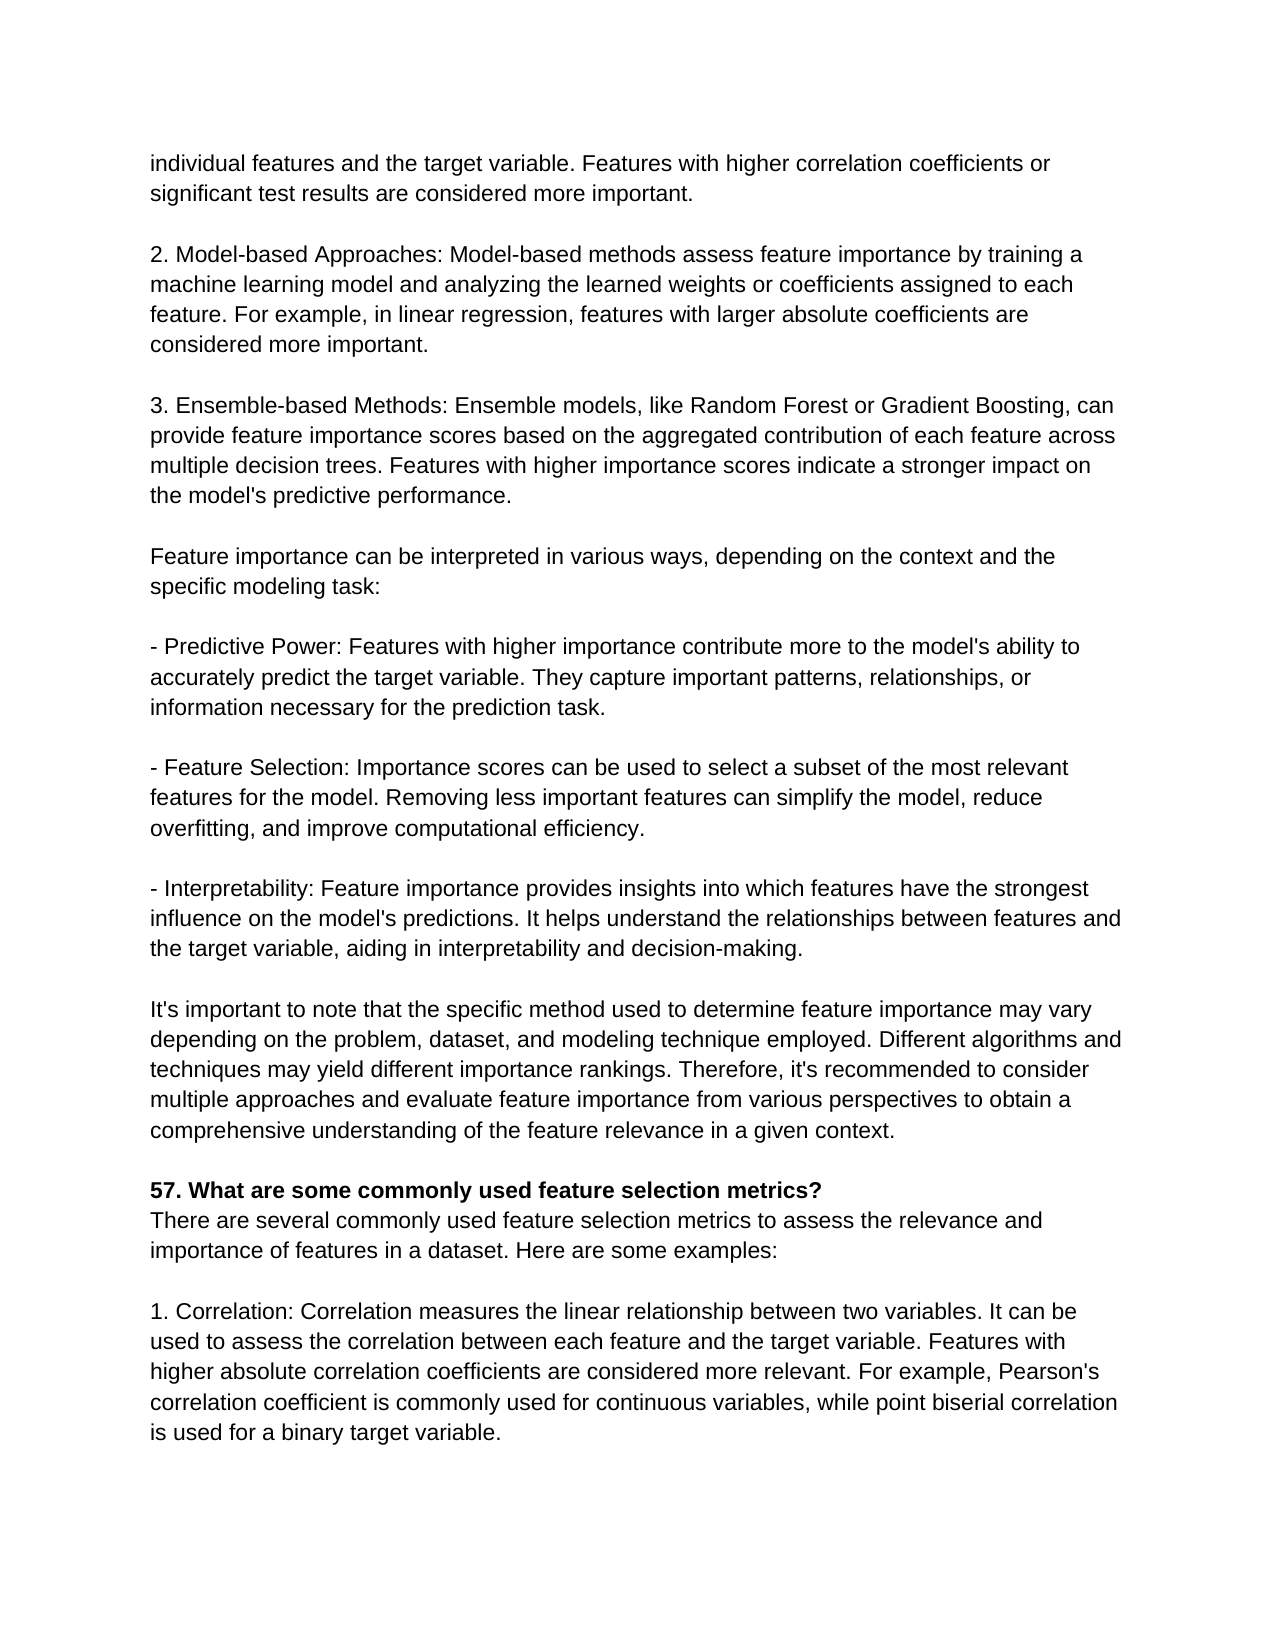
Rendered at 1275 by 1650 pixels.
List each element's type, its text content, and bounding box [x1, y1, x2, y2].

text 3. Ensemble-based Methods: Ensemble models, like Random Forest or Gradient Boosting, can provide feature importance scores based on the aggregated contribution of each feature across multiple decision trees. Features with higher importance scores indicate a stronger impact on the model's predictive performance. [150, 392, 1125, 509]
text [150, 150, 1125, 207]
text - Feature Selection: Importance scores can be used to select a subset of the most relevant features for the model. Removing less important features can simplify the model, reduce overfitting, and improve computational efficiency. [150, 754, 1125, 841]
text There are several commonly used feature selection metrics to assess the relevance and importance of features in a dataset. Here are some examples: [150, 1207, 1125, 1264]
text - Interpretability: Feature importance provides insights into which features have the strongest influence on the model's predictions. It helps understand the relationships between features and the target variable, aiding in interpretability and decision-making. [150, 875, 1125, 962]
text Feature importance can be interpreted in various ways, depending on the context and the specific modeling task: [150, 543, 1125, 599]
text 1. Correlation: Correlation measures the linear relationship between two variables. It can be used to assess the correlation between each feature and the target variable. Features with higher absolute correlation coefficients are considered more relevant. For example, Pearson's correlation coefficient is commonly used for continuous variables, while point biserial correlation is used for a binary target variable. [150, 1298, 1125, 1445]
text 57. What are some commonly used feature selection metrics? [150, 1177, 1125, 1203]
text 2. Model-based Approaches: Model-based methods assess feature importance by training a machine learning model and analyzing the learned weights or coefficients assigned to each feature. For example, in linear regression, features with larger absolute coefficients are considered more important. [150, 241, 1125, 358]
text It's important to note that the specific method used to determine feature importance may vary depending on the problem, dataset, and modeling technique employed. Different algorithms and techniques may yield different importance rankings. Therefore, it's recommended to consider multiple approaches and evaluate feature importance from various perspectives to obtain a comprehensive understanding of the feature relevance in a given context. [150, 996, 1125, 1143]
text - Predictive Power: Features with higher importance contribute more to the model's ability to accurately predict the target variable. They capture important patterns, relationships, or information necessary for the prediction task. [150, 633, 1125, 720]
